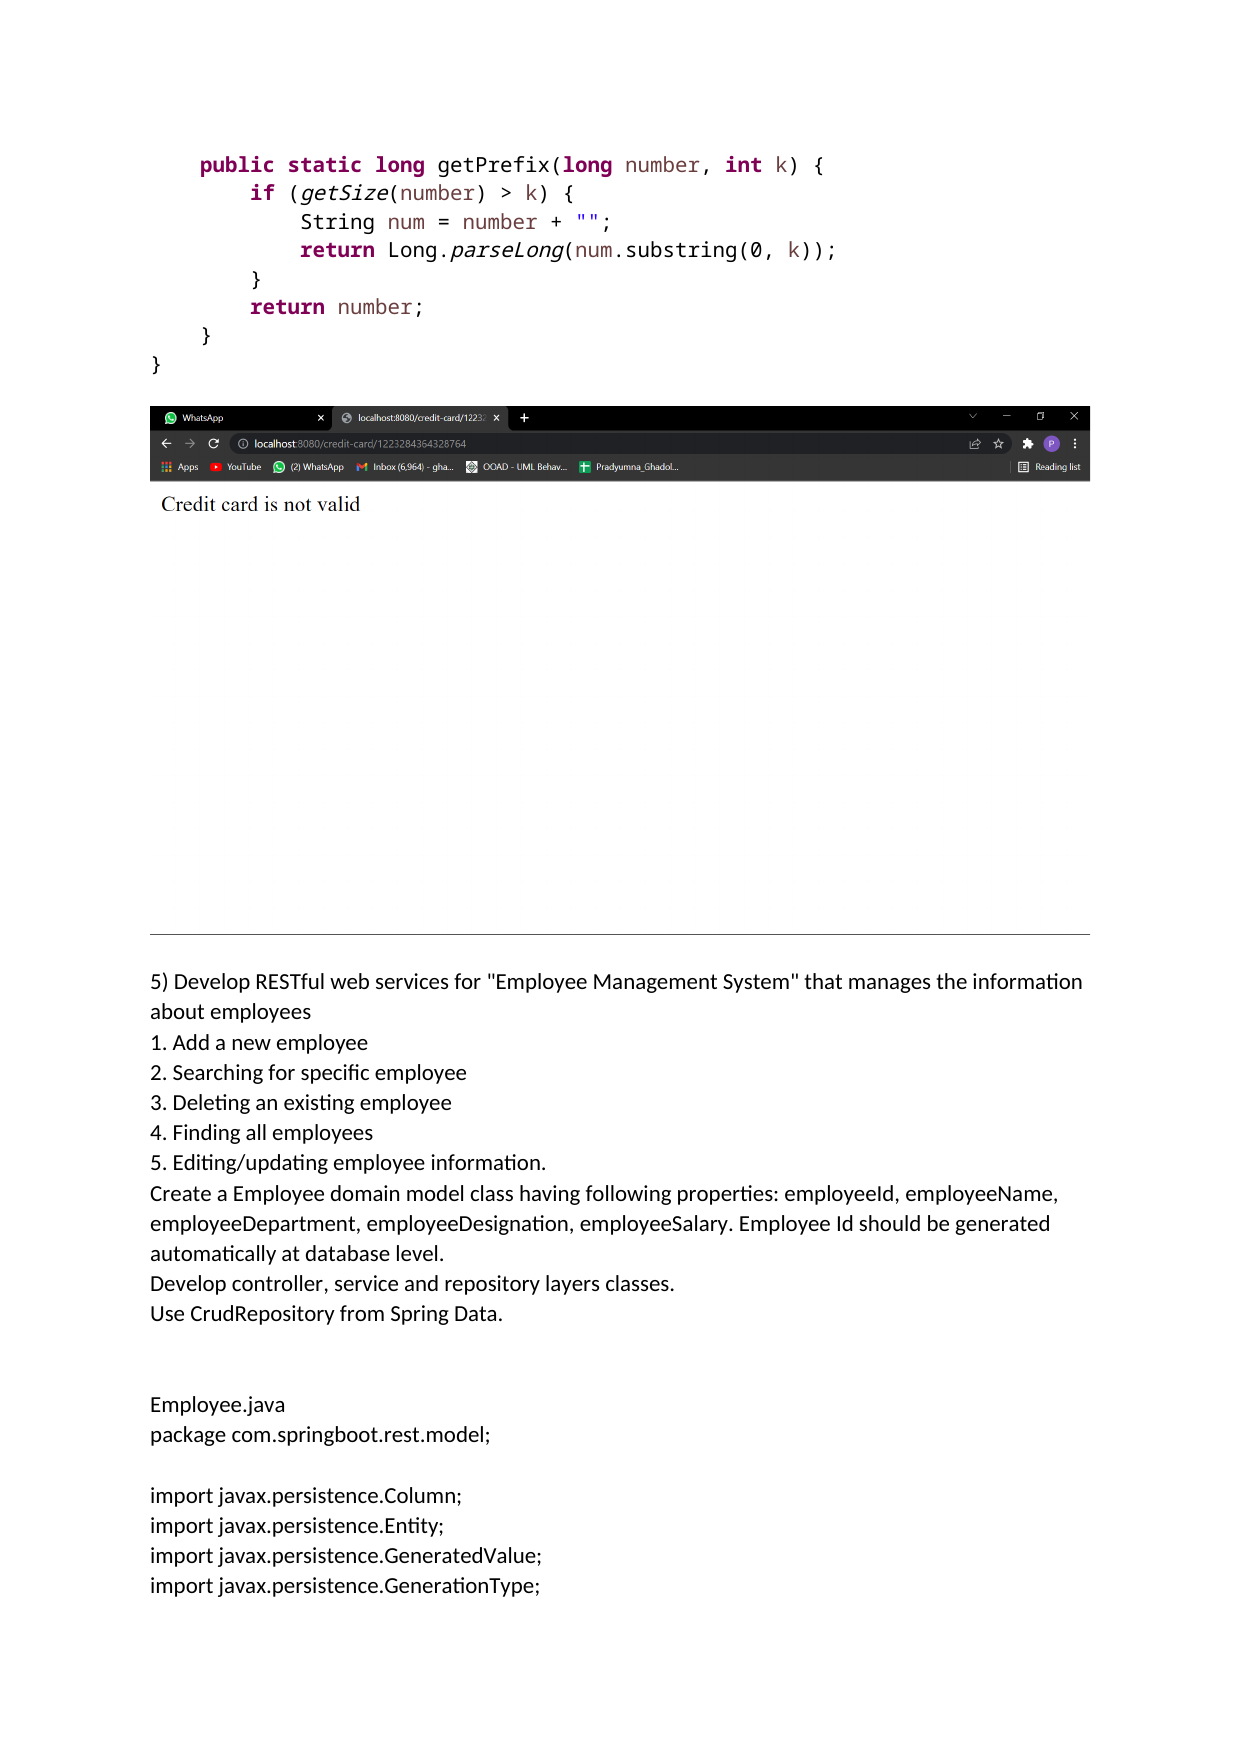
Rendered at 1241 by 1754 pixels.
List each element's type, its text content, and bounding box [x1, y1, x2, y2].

text import javax.persistence.GenerationType; [150, 1571, 1090, 1599]
text return Long.parseLong(num.substring(0, k)); [150, 235, 1090, 264]
text import javax.persistence.GeneratedValue; [150, 1541, 1090, 1569]
text public static long getPrefix(long number, int k) { [150, 150, 1090, 178]
text Create a Employee domain model class having following properties: employeeId, employeeName, employeeDepartment, employeeDesignation, employeeSalary. Employee Id should be generated automatically at database level. [150, 1179, 1090, 1267]
text 3. Deleting an existing employee [150, 1088, 1090, 1116]
text 5) Develop RESTful web services for "Employee Management System" that manages the information about employees [150, 967, 1090, 1025]
text 5. Editing/updating employee information. [150, 1148, 1090, 1176]
text return number; [150, 292, 1090, 321]
text import javax.persistence.Entity; [150, 1511, 1090, 1539]
text String num = number + ""; [150, 207, 1090, 235]
text Develop controller, service and repository layers classes. [150, 1269, 1090, 1297]
text } [150, 349, 1090, 377]
text import javax.persistence.Column; [150, 1481, 1090, 1509]
text 2. Searching for specific employee [150, 1058, 1090, 1086]
text package com.springboot.rest.model; [150, 1420, 1090, 1448]
text 1. Add a new employee [150, 1028, 1090, 1056]
text if (getSize(number) > k) { [150, 178, 1090, 207]
text Use CrudRepository from Spring Data. [150, 1299, 1090, 1327]
text Employee.java [150, 1390, 1090, 1418]
picture [150, 406, 1091, 935]
text } [150, 321, 1090, 349]
text 4. Finding all employees [150, 1118, 1090, 1146]
text } [150, 264, 1090, 292]
